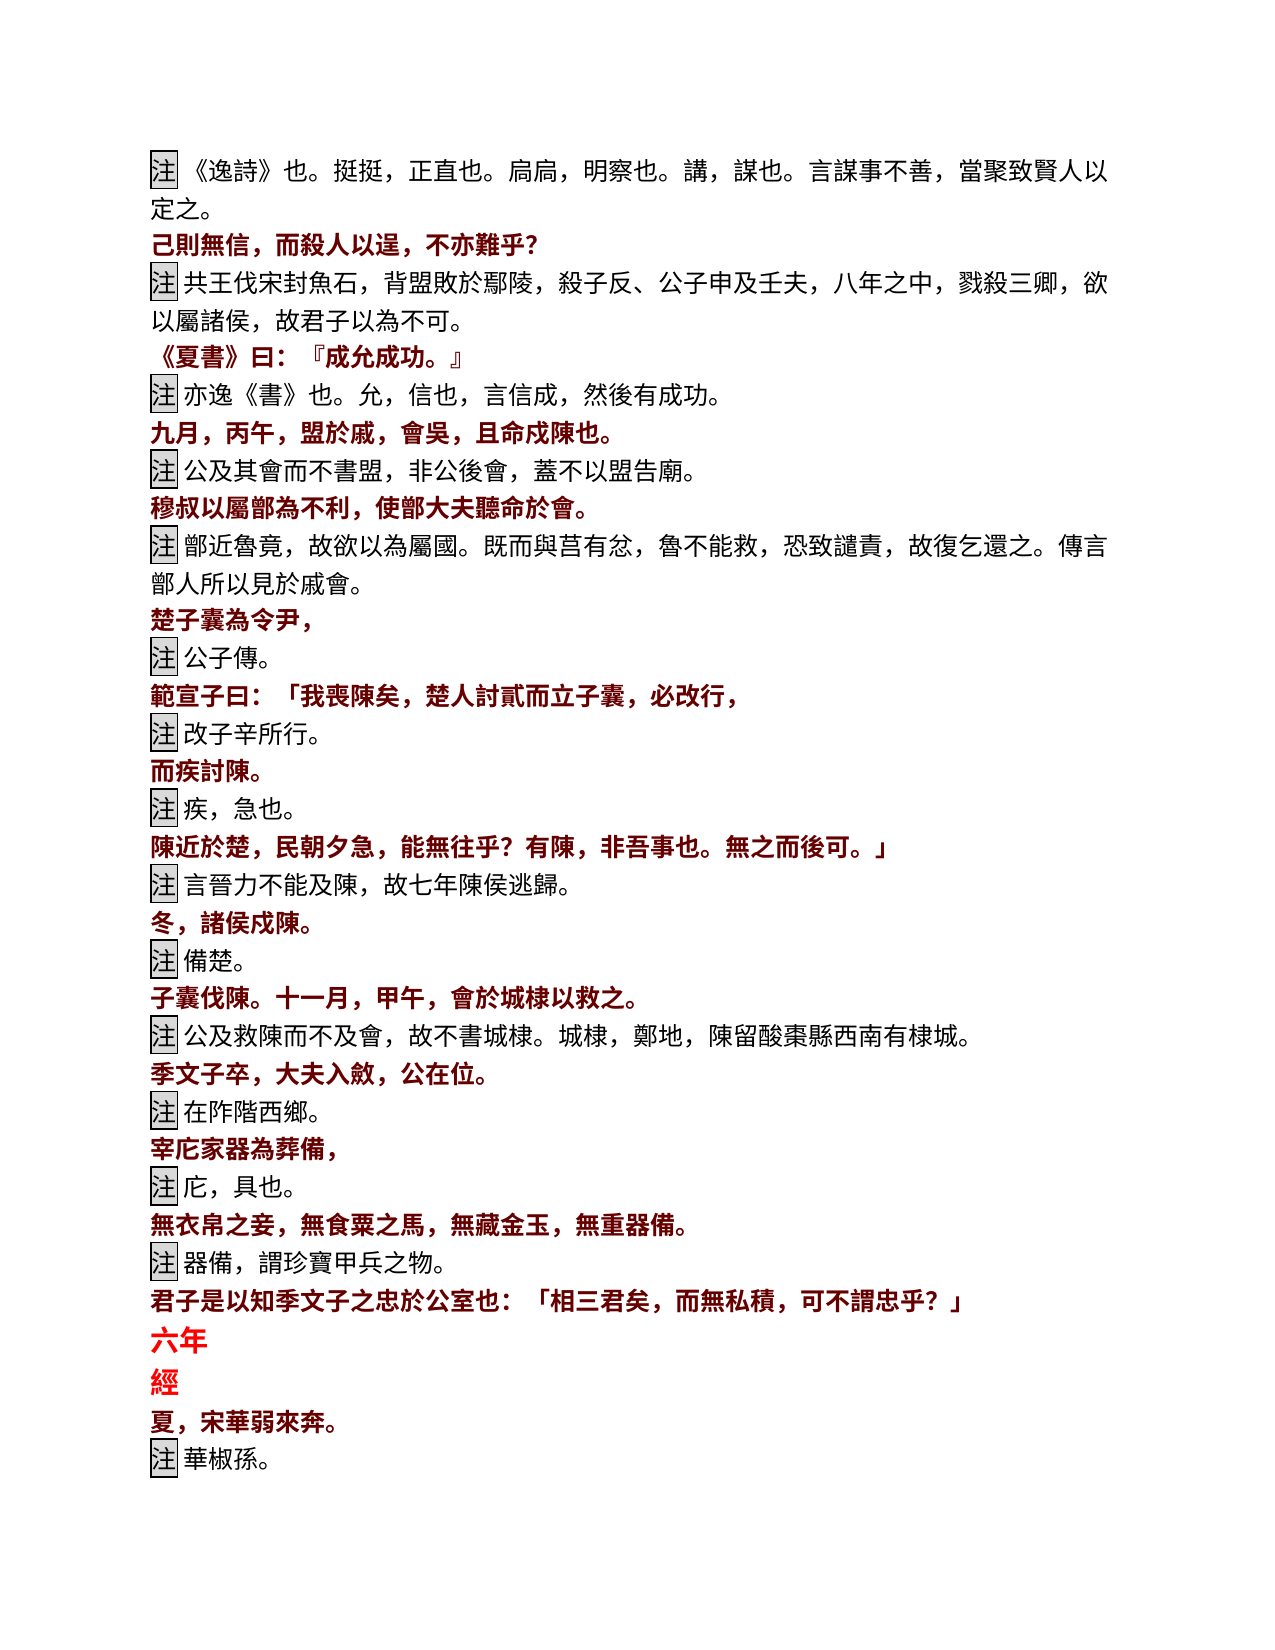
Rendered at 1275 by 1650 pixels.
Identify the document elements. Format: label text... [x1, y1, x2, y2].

text 穆叔以屬鄫為不利，使鄫大夫聽命於會。 [150, 489, 1125, 525]
text 注 備楚。 [178, 939, 1125, 979]
text 《夏書》曰：『成允成功。』 [150, 337, 1125, 374]
text 季文子卒，大夫入斂，公在位。 [150, 1054, 1125, 1091]
text 注 共王伐宋封魚石，背盟敗於鄢陵，殺子反、公子申及壬夫，八年之中，戮殺三卿，欲以屬諸侯，故君子以為不可。 [150, 262, 1125, 337]
text 而疾討陳。 [150, 752, 1125, 788]
text 注 器備，謂珍寶甲兵之物。 [178, 1242, 1125, 1281]
text 注 在阼階西鄉。 [178, 1091, 1125, 1130]
text 子囊伐陳。十一月，甲午，會於城棣以救之。 [150, 979, 1125, 1015]
text 注 鄫近魯竟，故欲以為屬國。既而與莒有忿，魯不能救，恐致譴責，故復乞還之。傳言鄫人所以見於戚會。 [150, 525, 1125, 601]
text 君子是以知季文子之忠於公室也：「相三君矣，而無私積，可不謂忠乎？」 [150, 1281, 1125, 1317]
text 注 亦逸《書》也。允，信也，言信成，然後有成功。 [178, 374, 1125, 413]
text 楚子囊為令尹， [150, 601, 1125, 637]
text 陳近於楚，民朝夕急，能無往乎？有陳，非吾事也。無之而後可。」 [150, 827, 1125, 864]
text 注 庀，具也。 [178, 1166, 1125, 1206]
text 注 《逸詩》也。挺挺，正直也。扃扃，明察也。講，謀也。言謀事不善，當聚致賢人以定之。 [150, 150, 1125, 226]
text 注 改子辛所行。 [178, 712, 1125, 752]
text 宰庀家器為葬備， [150, 1130, 1125, 1166]
text 注 公及救陳而不及會，故不書城棣。城棣，鄭地，陳留酸棗縣西南有棣城。 [178, 1015, 1125, 1054]
text 夏，宋華弱來奔。 [150, 1402, 1125, 1438]
text 注 公子傳。 [178, 637, 1125, 676]
text 注 疾，急也。 [178, 788, 1125, 827]
text 六年 [150, 1317, 1125, 1360]
text 無衣帛之妾，無食粟之馬，無藏金玉，無重器備。 [150, 1206, 1125, 1242]
text 冬，諸侯戍陳。 [150, 903, 1125, 939]
text 經 [150, 1360, 1125, 1402]
text 九月，丙午，盟於戚，會吳，且命戍陳也。 [150, 413, 1125, 449]
text 注 公及其會而不書盟，非公後會，蓋不以盟告廟。 [178, 449, 1125, 489]
text 注 言晉力不能及陳，故七年陳侯逃歸。 [178, 864, 1125, 903]
text 己則無信，而殺人以逞，不亦難乎？ [150, 226, 1125, 262]
text 注 華椒孫。 [178, 1438, 1125, 1478]
text 範宣子曰：「我喪陳矣，楚人討貳而立子囊，必改行， [150, 676, 1125, 712]
